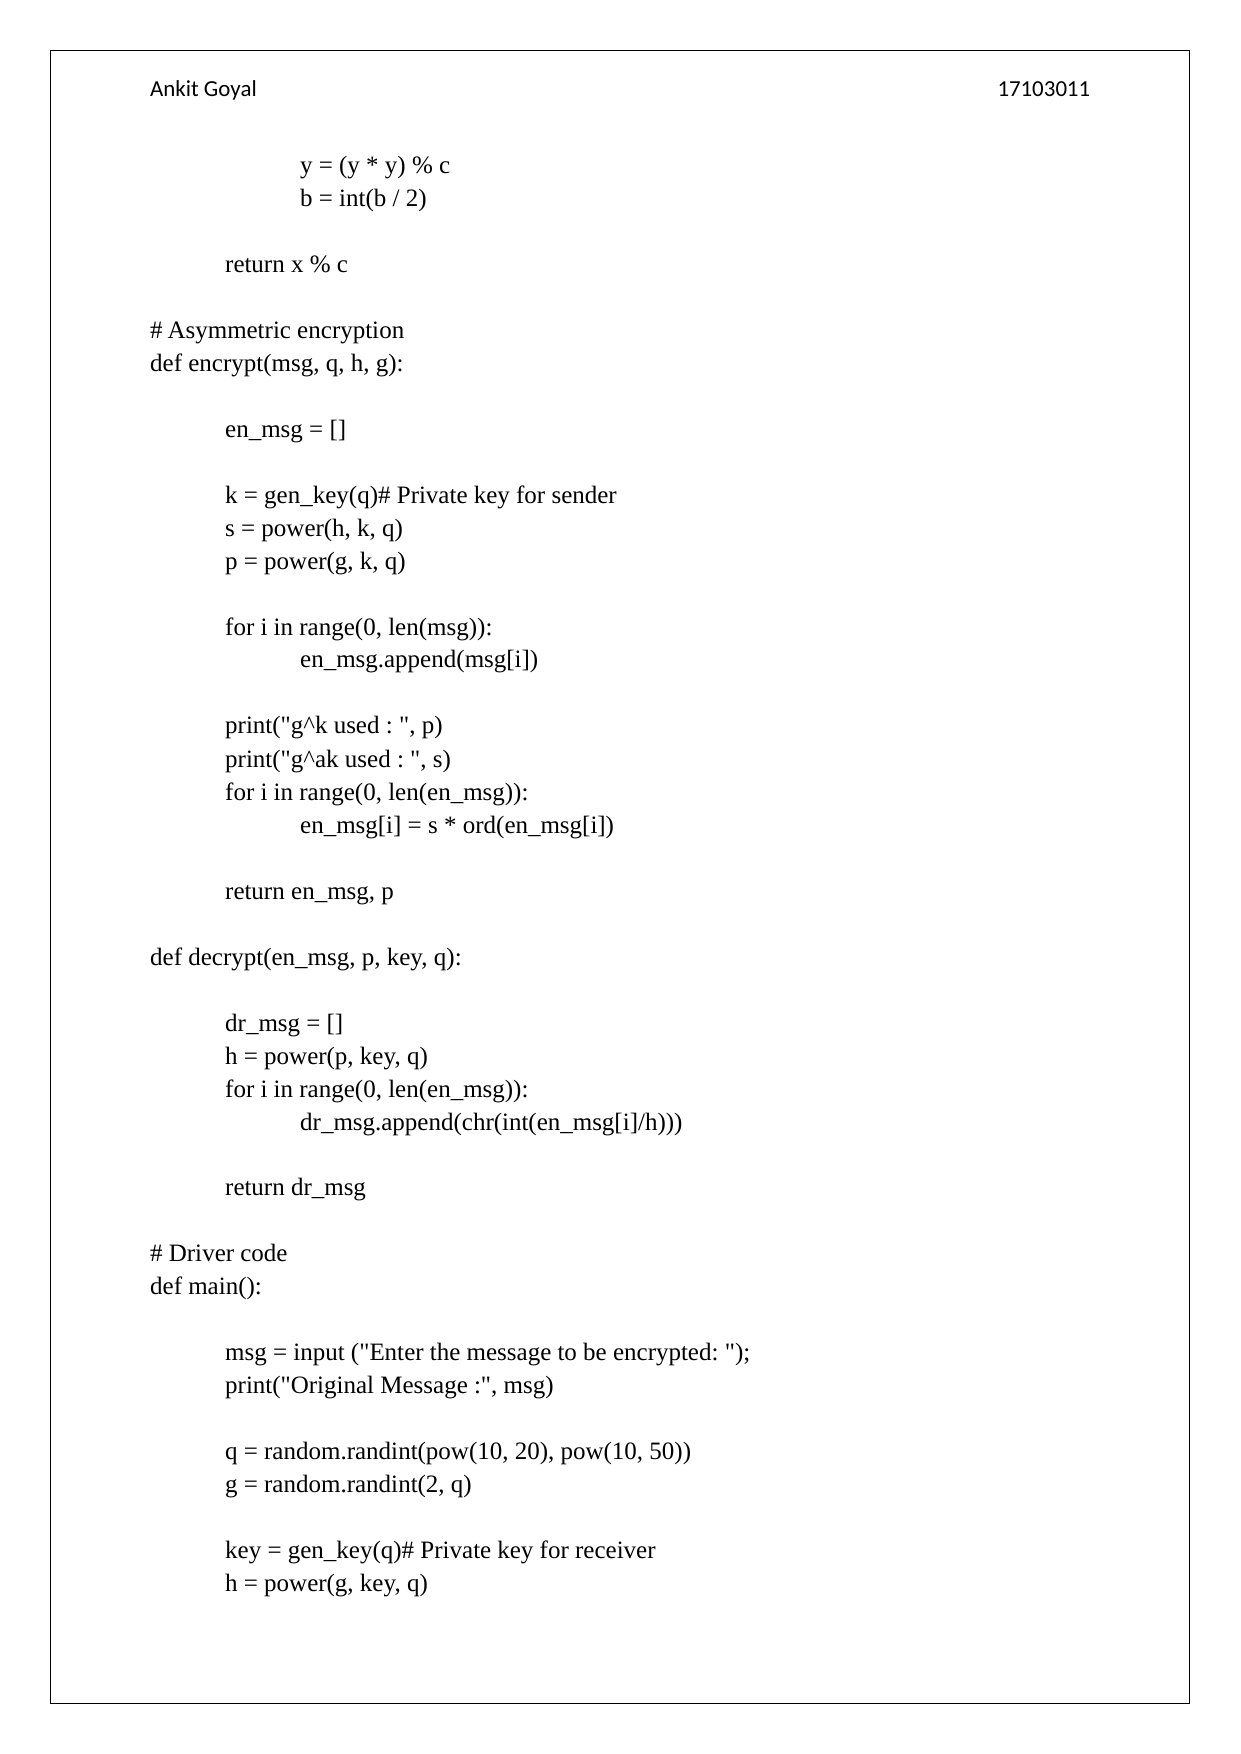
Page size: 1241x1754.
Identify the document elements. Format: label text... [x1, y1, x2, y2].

text en_msg = [] [150, 414, 1090, 443]
text key = gen_key(q)# Private key for receiver [150, 1535, 1090, 1564]
text g = random.randint(2, q) [150, 1469, 1090, 1498]
text dr_msg.append(chr(int(en_msg[i]/h))) [150, 1107, 1090, 1136]
text s = power(h, k, q) [150, 513, 1090, 542]
text def main(): [150, 1271, 1090, 1300]
text q = random.randint(pow(10, 20), pow(10, 50)) [150, 1436, 1090, 1465]
text print("g^k used : ", p) [150, 711, 1090, 739]
text y = (y * y) % c [150, 150, 1090, 179]
text def decrypt(en_msg, p, key, q): [150, 942, 1090, 971]
text h = power(g, key, q) [150, 1568, 1090, 1597]
text for i in range(0, len(en_msg)): [150, 777, 1090, 805]
text def encrypt(msg, q, h, g): [150, 348, 1090, 377]
text en_msg[i] = s * ord(en_msg[i]) [150, 810, 1090, 838]
text msg = input ("Enter the message to be encrypted: "); [150, 1337, 1090, 1366]
text # Asymmetric encryption [150, 315, 1090, 344]
text en_msg.append(msg[i]) [150, 644, 1090, 673]
text for i in range(0, len(msg)): [150, 612, 1090, 640]
text dr_msg = [] [150, 1008, 1090, 1037]
text return en_msg, p [150, 876, 1090, 904]
text print("Original Message :", msg) [150, 1370, 1090, 1399]
text p = power(g, k, q) [150, 546, 1090, 575]
text return x % c [150, 249, 1090, 278]
text # Driver code [150, 1238, 1090, 1267]
text k = gen_key(q)# Private key for sender [150, 480, 1090, 509]
text print("g^ak used : ", s) [150, 744, 1090, 772]
text h = power(p, key, q) [150, 1041, 1090, 1069]
text return dr_msg [150, 1172, 1090, 1201]
text for i in range(0, len(en_msg)): [150, 1074, 1090, 1103]
text b = int(b / 2) [150, 183, 1090, 212]
